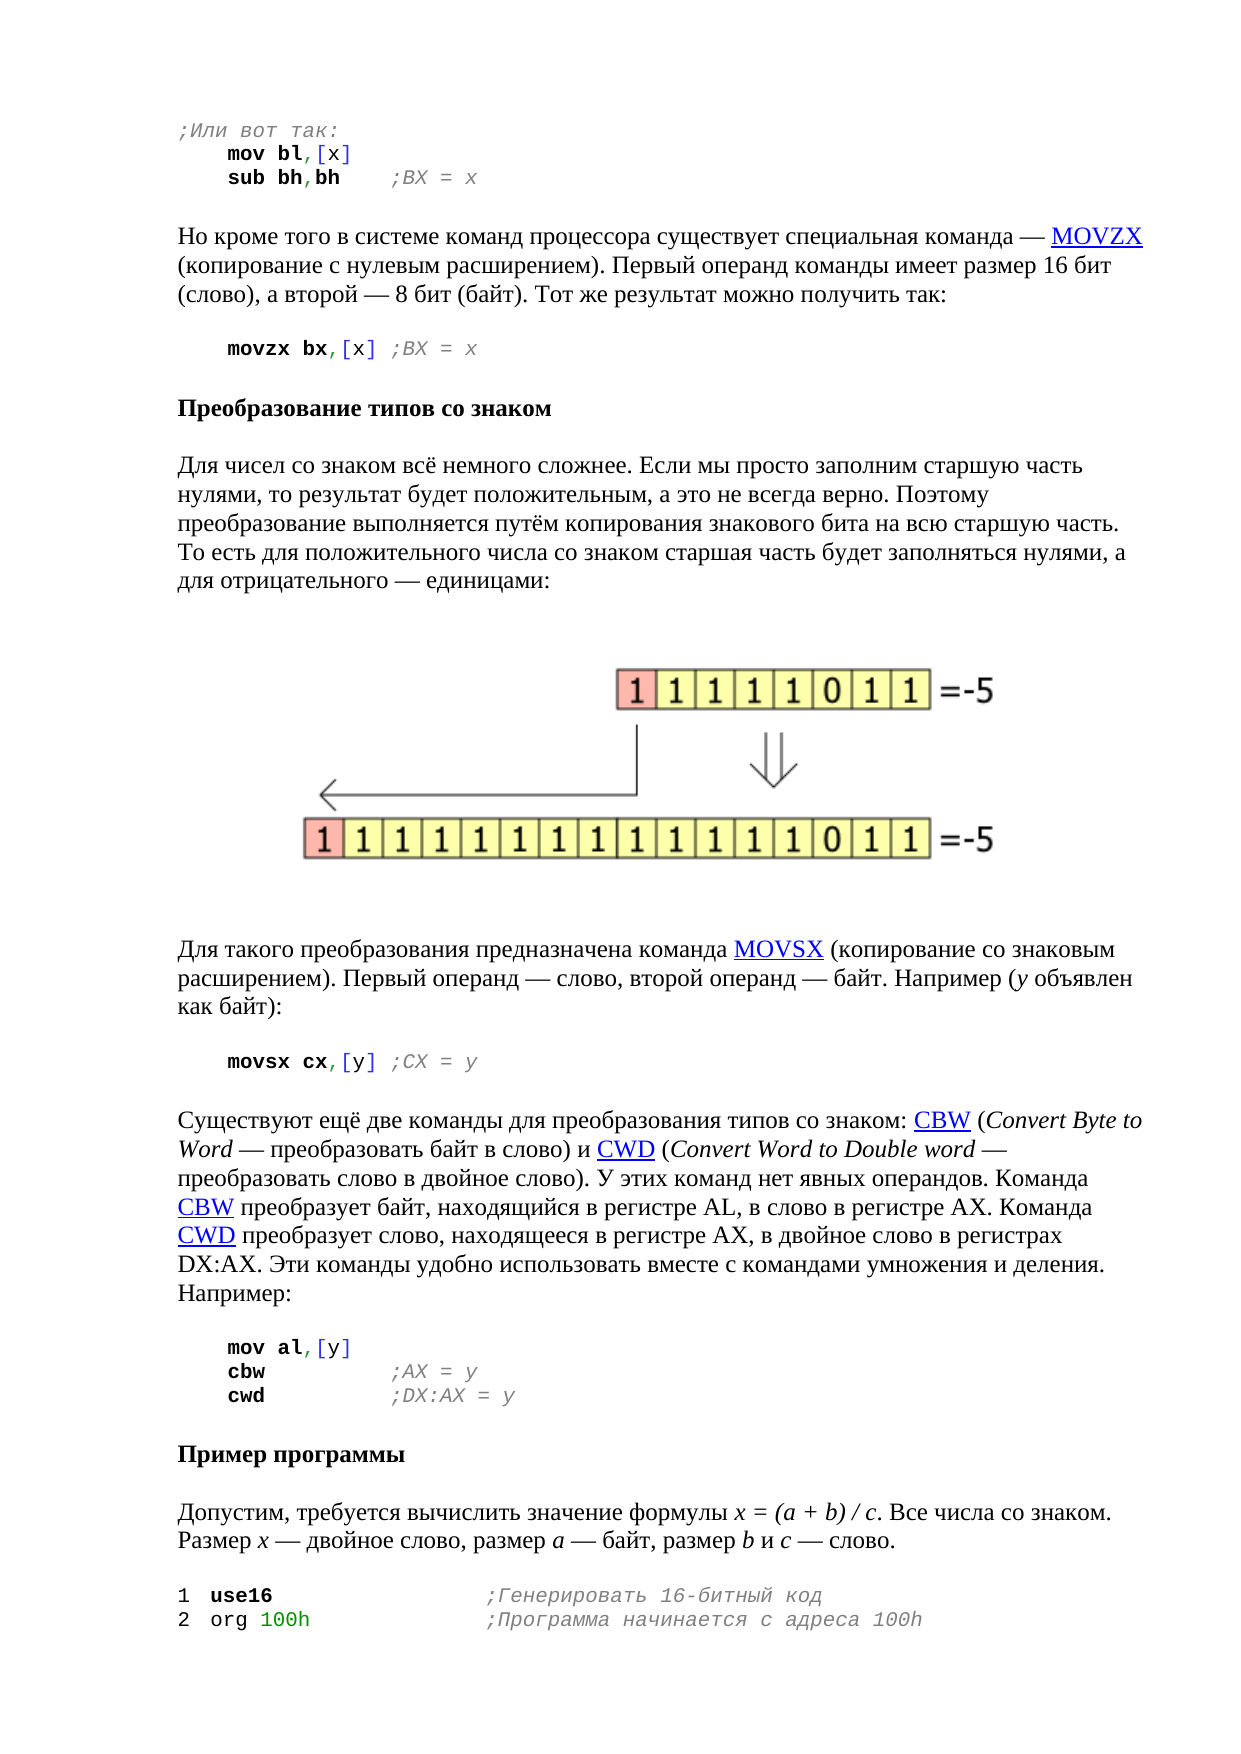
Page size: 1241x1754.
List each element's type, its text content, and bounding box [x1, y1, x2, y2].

text Для такого преобразования предназначена команда MOVSX (копирование со знаковым расширением). Первый операнд — слово, второй операнд — байт. Например (y объявлен как байт): [177, 934, 1152, 1020]
picture [258, 623, 1071, 905]
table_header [209, 1584, 929, 1634]
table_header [176, 118, 485, 192]
text Преобразование типов со знаком [177, 393, 1152, 421]
text Для чисел со знаком всё немного сложнее. Если мы просто заполним старшую часть нулями, то результат будет положительным, а это не всегда верно. Поэтому преобразование выполняется путём копирования знакового бита на всю старшую часть. То есть для положительного числа со знаком старшая часть будет заполняться нулями, а для отрицательного — единицами: [177, 451, 1152, 594]
text Но кроме того в системе команд процессора существует специальная команда — MOVZX (копирование с нулевым расширением). Первый операнд команды имеет размер 16 бит (слово), а второй — 8 бит (байт). Тот же результат можно получить так: [177, 221, 1152, 308]
text Допустим, требуется вычислить значение формулы x = (a + b) / c. Все числа со знаком. Размер x — двойное слово, размер a — байт, размер b и c — слово. [177, 1497, 1152, 1554]
text Пример программы [177, 1439, 1152, 1468]
text Существуют ещё две команды для преобразования типов со знаком: CBW (Convert Byte to Word — преобразовать байт в слово) и CWD (Convert Word to Double word — преобразовать слово в двойное слово). У этих команд нет явных операндов. Команда CBW преобразует байт, находящийся в регистре AL, в слово в регистре AX. Команда CWD преобразует слово, находящееся в регистре AX, в двойное слово в регистрах DX:AX. Эти команды удобно использовать вместе с командами умножения и деления. Например: [177, 1105, 1152, 1307]
table_header movzx bx,[x] ;BX = x [176, 337, 485, 363]
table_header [176, 1584, 208, 1634]
table_header movsx cx,[y] ;CX = y [176, 1049, 485, 1076]
table_header mov al,[y] cbw ;AX = y cwd ;DX:AX = y [176, 1336, 523, 1410]
